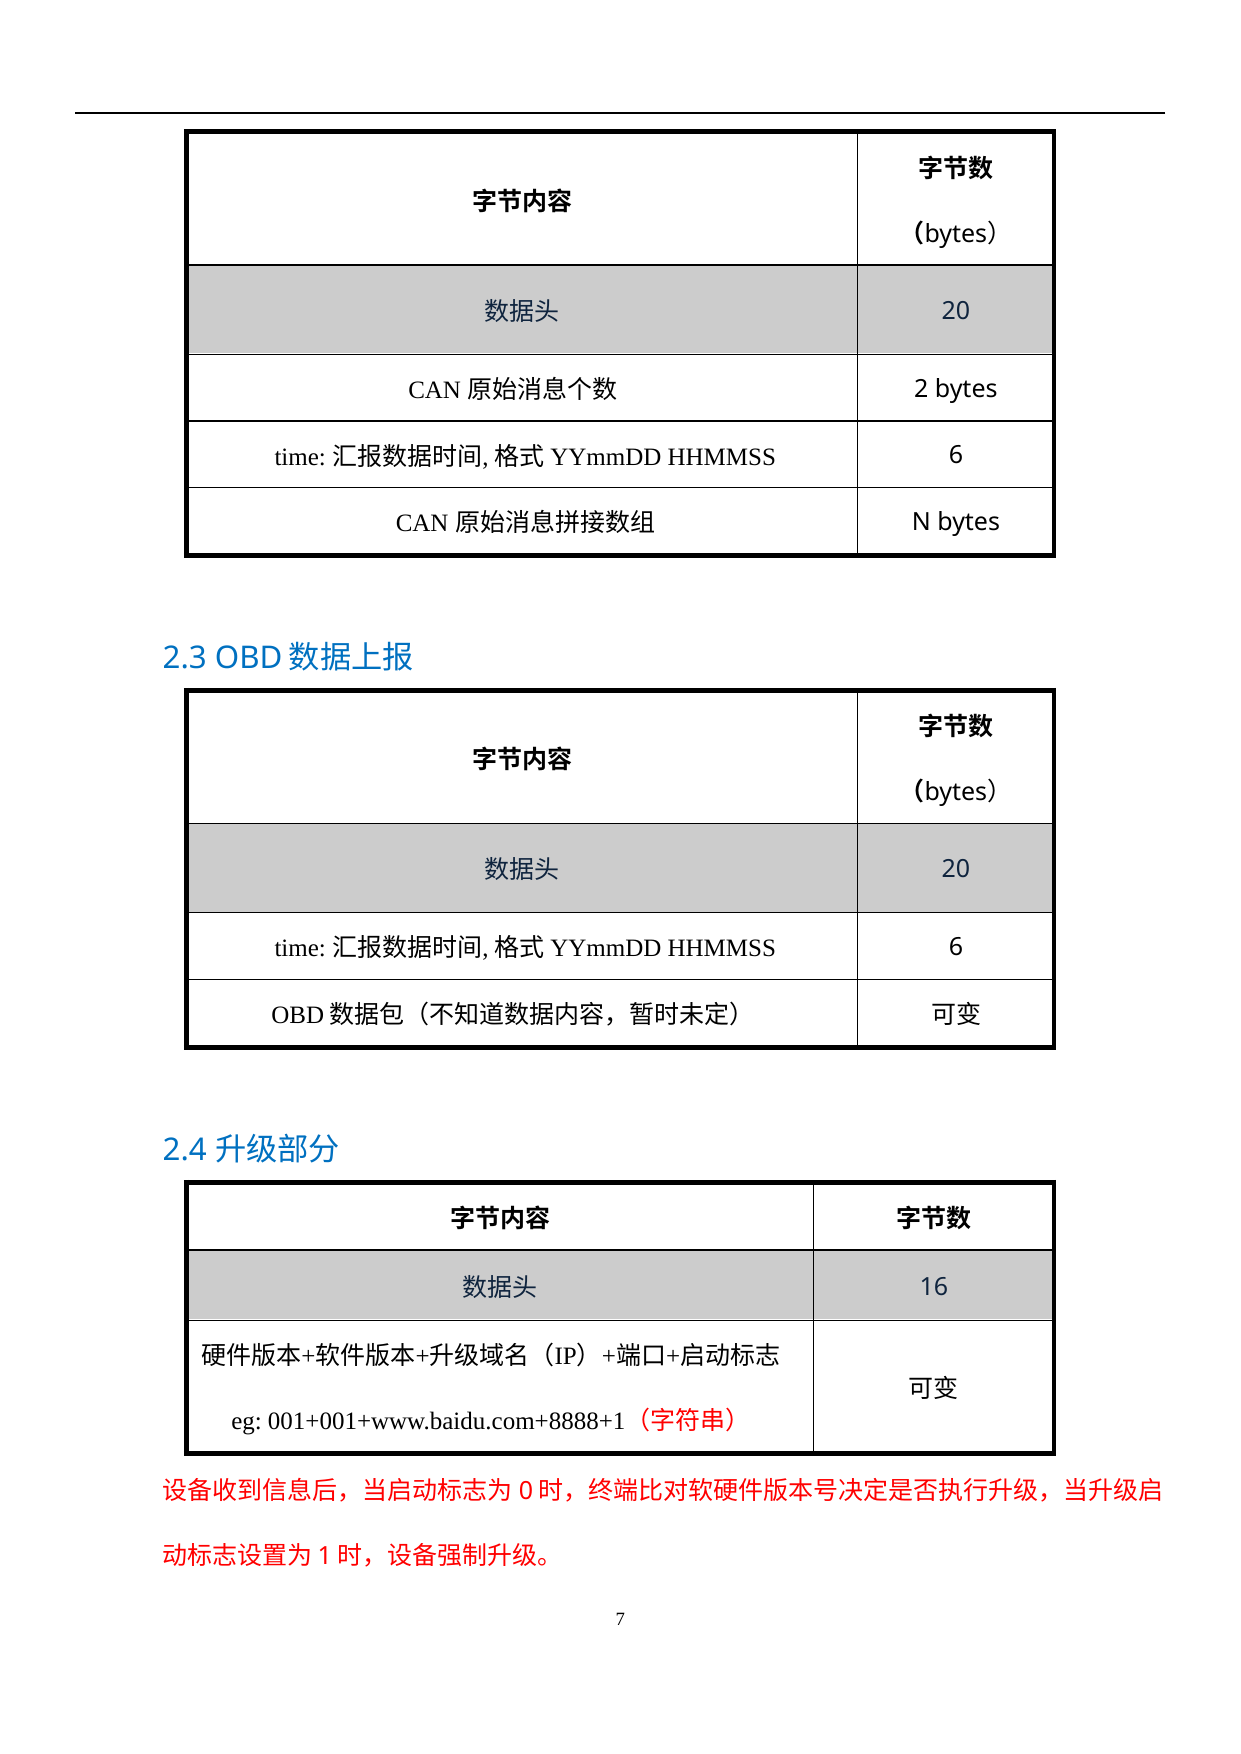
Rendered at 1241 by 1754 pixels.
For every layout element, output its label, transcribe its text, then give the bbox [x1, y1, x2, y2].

table_cell 16 [814, 1251, 1052, 1319]
table_cell 20 [858, 266, 1052, 353]
table_cell time: 汇报数据时间, 格式 YYmmDD HHMMSS [189, 422, 857, 487]
table_cell 6 [858, 422, 1052, 487]
table_cell N bytes [858, 488, 1052, 553]
table_header 字节数 [814, 1185, 1052, 1249]
table_header 字节内容 [189, 1185, 813, 1249]
table_cell CAN 原始消息个数 [189, 355, 857, 420]
table_header 字节内容 [189, 134, 857, 264]
table_header 字节数（bytes） [858, 693, 1052, 822]
table_cell 可变 [858, 980, 1052, 1045]
text 设备收到信息后，当启动标志为0时，终端比对软硬件版本号决定是否执行升级，当升级启动标志设置为1时，设备强制升级。 [162, 1456, 1165, 1586]
table_cell 数据头 [189, 824, 857, 912]
table_cell 可变 [814, 1321, 1052, 1451]
table_cell 数据头 [189, 266, 857, 353]
text 2.3 OBD数据上报 [162, 623, 1165, 688]
table_cell CAN 原始消息拼接数组 [189, 488, 857, 553]
table_cell 20 [858, 824, 1052, 912]
table_cell 6 [858, 913, 1052, 978]
table_header 字节数（bytes） [858, 134, 1052, 264]
text 2.4 升级部分 [162, 1115, 1165, 1180]
table_header 字节内容 [189, 693, 857, 822]
table_cell 2 bytes [858, 355, 1052, 420]
table_cell time: 汇报数据时间, 格式 YYmmDD HHMMSS [189, 913, 857, 978]
table_cell OBD数据包（不知道数据内容，暂时未定） [189, 980, 857, 1045]
table_cell 数据头 [189, 1251, 813, 1319]
table_cell 硬件版本+软件版本+升级域名（IP）+端口+启动标志 eg: 001+001+www.baidu.com+8888+1（字符串） [189, 1321, 813, 1451]
